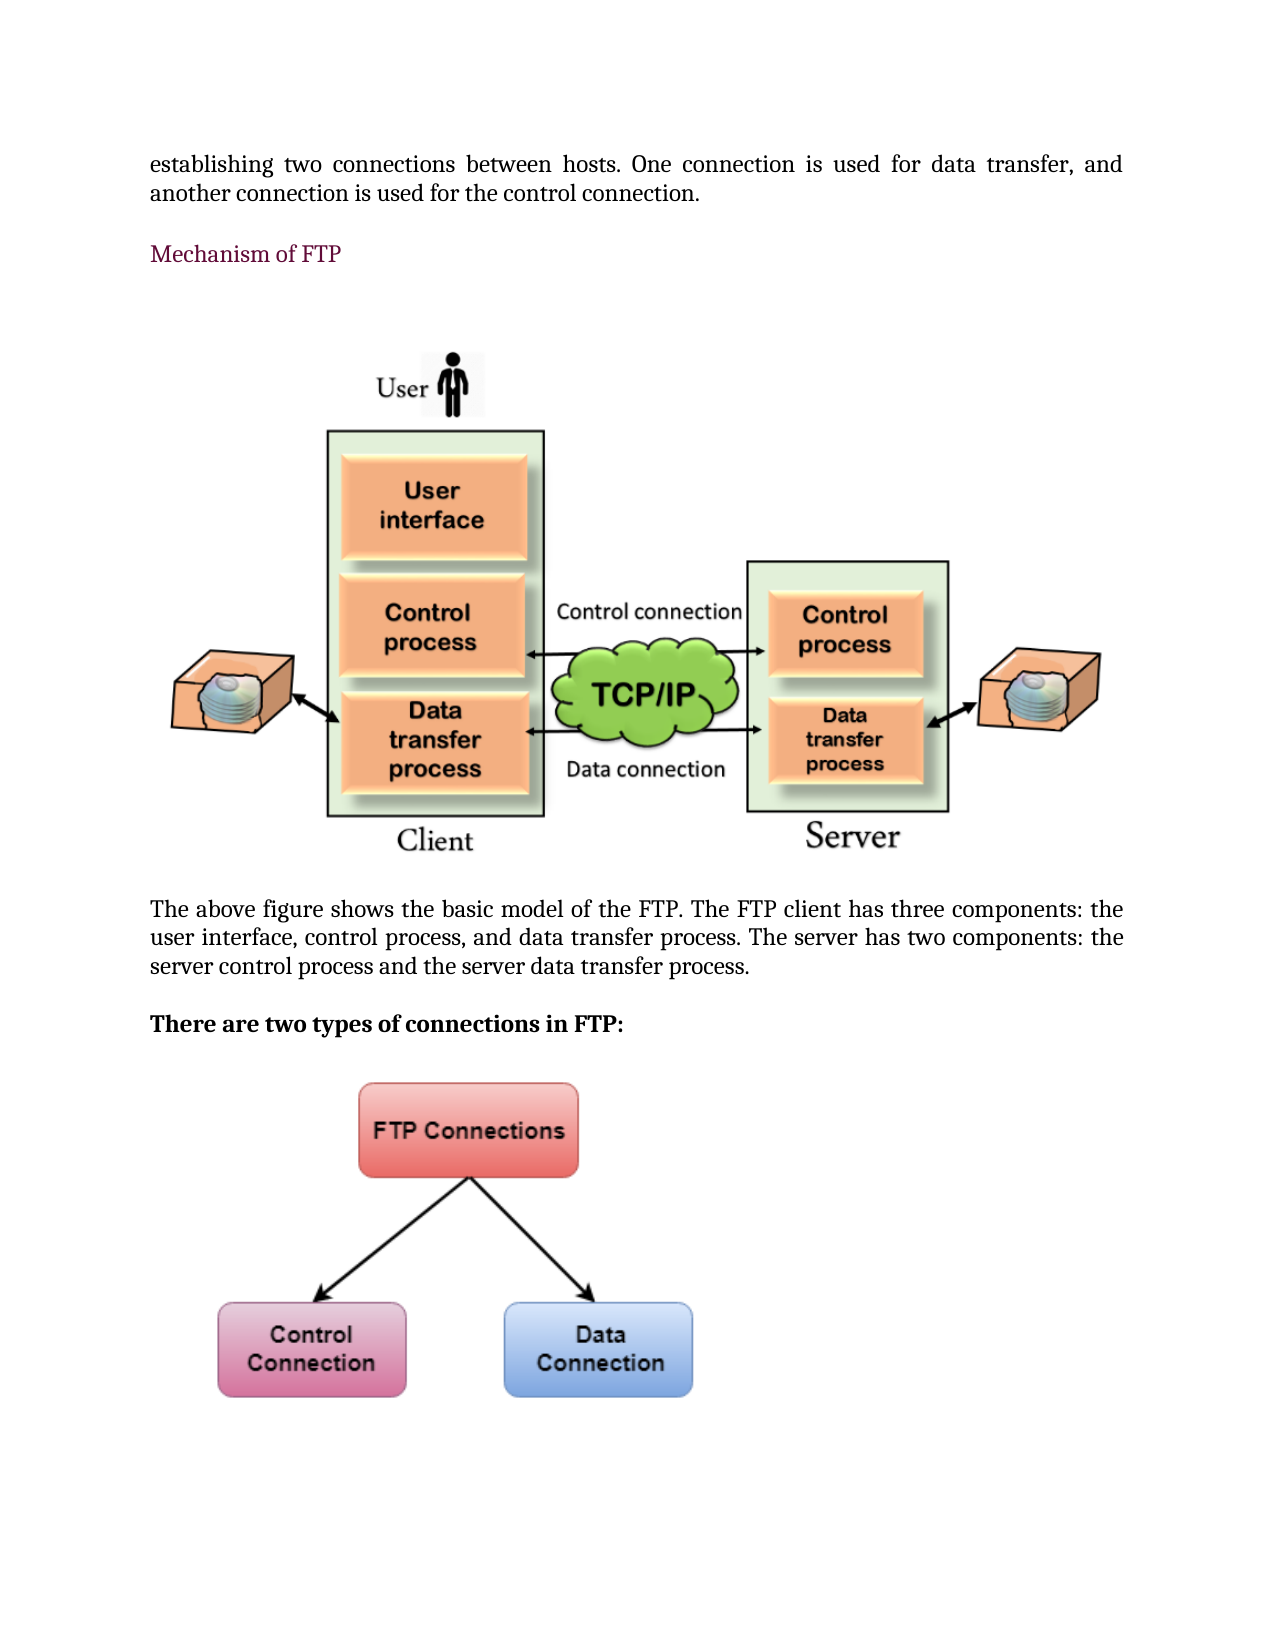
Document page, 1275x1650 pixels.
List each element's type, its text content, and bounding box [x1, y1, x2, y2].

picture [150, 322, 1125, 862]
text There are two types of connections in FTP: [150, 1010, 1125, 1039]
text The above figure shows the basic model of the FTP. The FTP client has three components: the user interface, control process, and data transfer process. The server has two components: the server control process and the server data transfer process. [150, 894, 1125, 981]
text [150, 150, 1125, 207]
subtitle Mechanism of FTP [150, 237, 1125, 269]
picture [199, 1067, 720, 1423]
